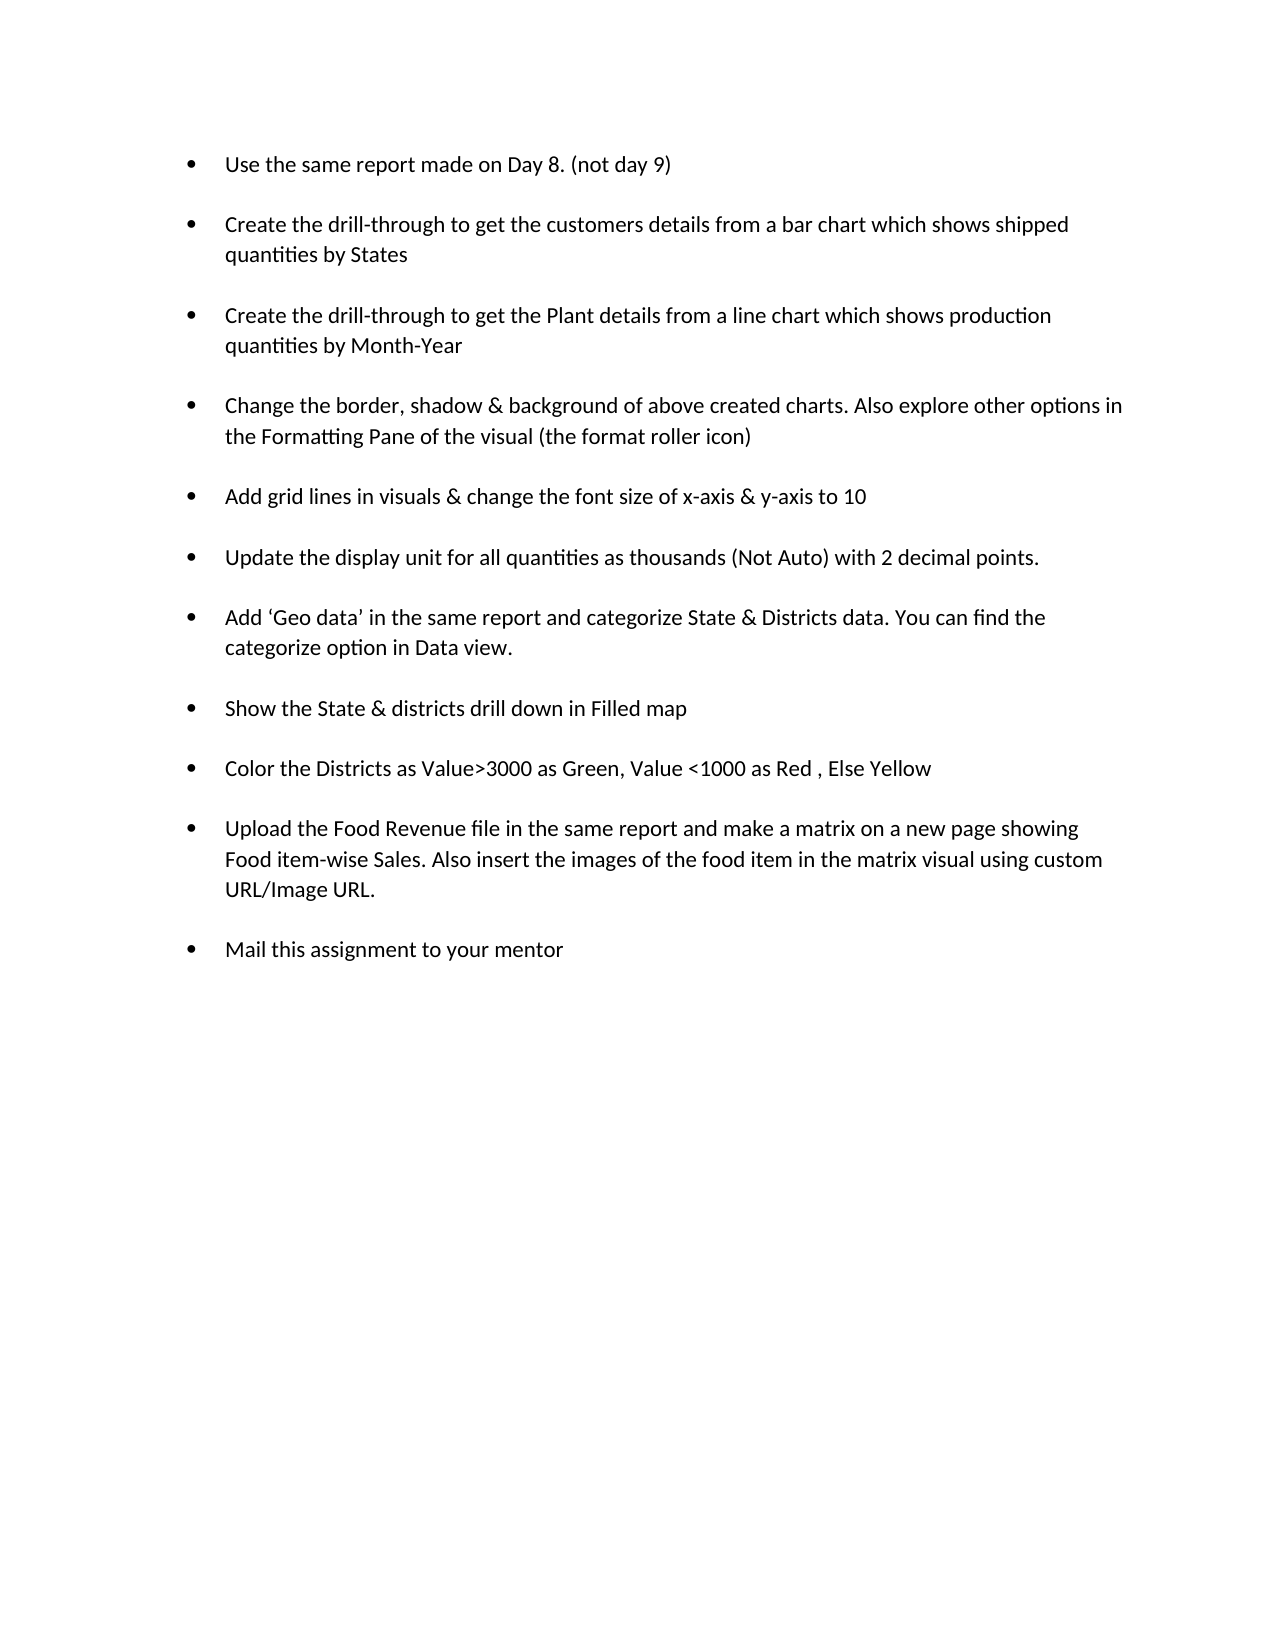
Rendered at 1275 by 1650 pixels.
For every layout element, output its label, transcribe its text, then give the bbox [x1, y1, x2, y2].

list Create the drill-through to get the customers details from a bar chart which shows shipped quantities by States [187, 210, 1125, 269]
list Mail this assignment to your mentor [187, 935, 1125, 963]
list Add grid lines in visuals & change the font size of x-axis & y-axis to 10 [187, 482, 1125, 510]
list Update the display unit for all quantities as thousands (Not Auto) with 2 decimal points. [187, 543, 1125, 571]
list Change the border, shadow & background of above created charts. Also explore other options in the Formatting Pane of the visual (the format roller icon) [187, 392, 1125, 450]
list Create the drill-through to get the Plant details from a line chart which shows production quantities by Month-Year [187, 301, 1125, 359]
list Add ‘Geo data’ in the same report and categorize State & Districts data. You can find the categorize option in Data view. [187, 603, 1125, 661]
list Show the State & districts drill down in Filled map [187, 694, 1125, 722]
list Upload the Food Revenue file in the same report and make a matrix on a new page showing Food item-wise Sales. Also insert the images of the food item in the matrix visual using custom URL/Image URL. [187, 814, 1125, 903]
list Use the same report made on Day 8. (not day 9) [187, 150, 1125, 178]
list Color the Districts as Value>3000 as Green, Value <1000 as Red , Else Yellow [187, 754, 1125, 782]
